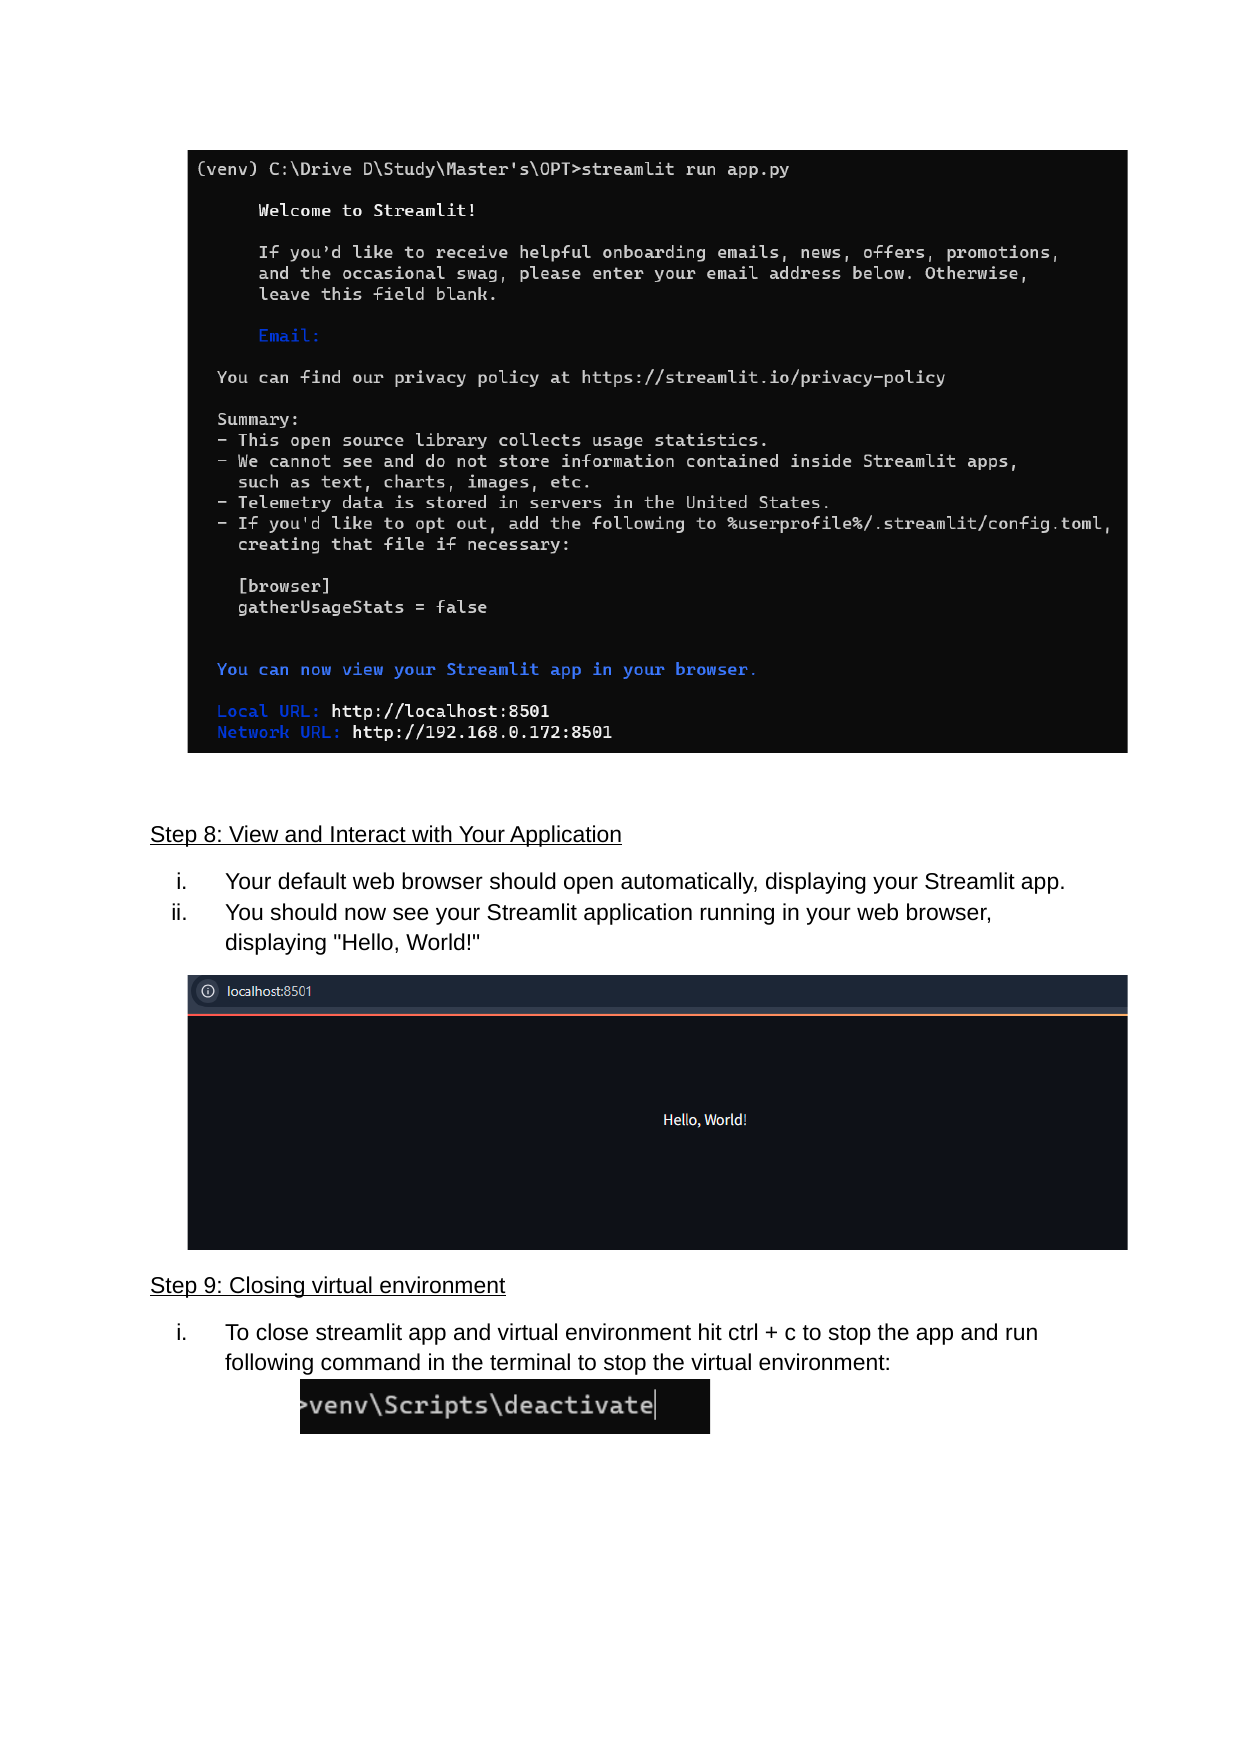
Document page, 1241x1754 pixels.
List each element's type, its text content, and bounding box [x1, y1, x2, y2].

text Step 9: Closing virtual environment [150, 1272, 1090, 1298]
picture [300, 1379, 711, 1434]
list You should now see your Streamlit application running in your web browser, displaying "Hello, World!" [187, 898, 1090, 955]
list Your default web browser should open automatically, displaying your Streamlit app. [187, 868, 1090, 895]
text Step 8: View and Interact with Your Application [150, 821, 1090, 848]
list To close streamlit app and virtual environment hit ctrl + c to stop the app and run following command in the terminal to stop the virtual environment: [187, 1319, 1090, 1375]
picture [187, 975, 1128, 1250]
picture [187, 150, 1128, 753]
